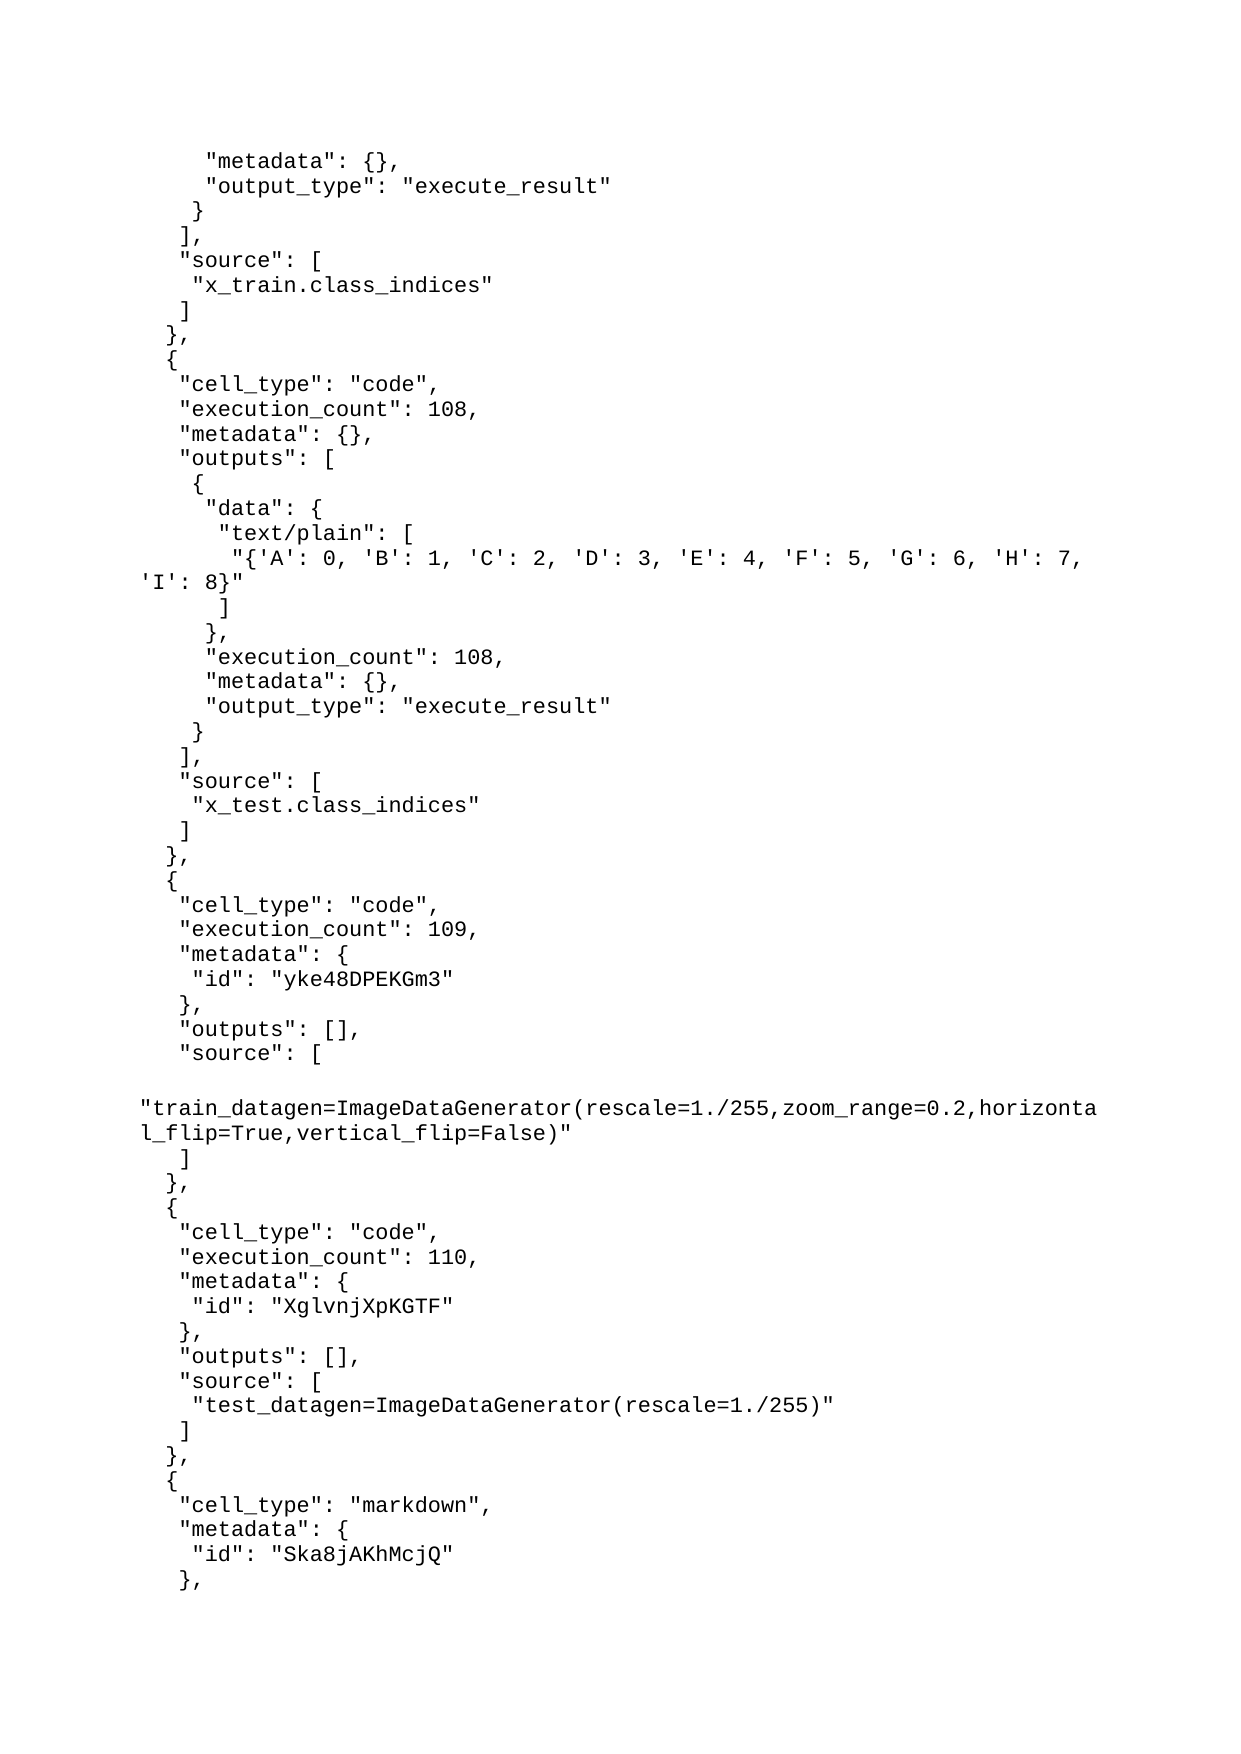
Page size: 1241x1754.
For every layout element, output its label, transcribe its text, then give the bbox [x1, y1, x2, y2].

text "source": [ [139, 1370, 1101, 1394]
text "source": [ [139, 249, 1101, 274]
text "output_type": "execute_result" [139, 175, 1101, 199]
text "outputs": [], [139, 1345, 1101, 1370]
text }, [139, 323, 1101, 348]
text "output_type": "execute_result" [139, 695, 1101, 720]
text "metadata": { [139, 943, 1101, 968]
text { [139, 348, 1101, 373]
text "metadata": {}, [139, 671, 1101, 695]
text }, [139, 1568, 1101, 1593]
text }, [139, 1320, 1101, 1345]
text ] [139, 1419, 1101, 1444]
text "cell_type": "code", [139, 373, 1101, 398]
text }, [139, 1444, 1101, 1469]
text "outputs": [], [139, 1018, 1101, 1042]
text ], [139, 224, 1101, 249]
text { [139, 1469, 1101, 1494]
text "x_train.class_indices" [139, 274, 1101, 299]
text }, [139, 993, 1101, 1018]
text { [139, 1196, 1101, 1221]
text { [139, 869, 1101, 894]
text "execution_count": 108, [139, 646, 1101, 671]
text "id": "Ska8jAKhMcjQ" [139, 1543, 1101, 1568]
text "metadata": { [139, 1271, 1101, 1295]
text "metadata": { [139, 1518, 1101, 1543]
text "outputs": [ [139, 447, 1101, 472]
text ] [139, 299, 1101, 323]
text "cell_type": "code", [139, 1221, 1101, 1246]
text } [139, 720, 1101, 745]
text }, [139, 621, 1101, 646]
text "execution_count": 110, [139, 1246, 1101, 1271]
text "{'A': 0, 'B': 1, 'C': 2, 'D': 3, 'E': 4, 'F': 5, 'G': 6, 'H': 7, 'I': 8}" [139, 547, 1101, 596]
text "execution_count": 109, [139, 918, 1101, 943]
text }, [139, 844, 1101, 869]
text ] [139, 819, 1101, 844]
text "text/plain": [ [139, 522, 1101, 547]
text "x_test.class_indices" [139, 794, 1101, 819]
text "test_datagen=ImageDataGenerator(rescale=1./255)" [139, 1394, 1101, 1419]
text "source": [ [139, 770, 1101, 794]
text }, [139, 1171, 1101, 1196]
text "id": "XglvnjXpKGTF" [139, 1295, 1101, 1320]
text "metadata": {}, [139, 150, 1101, 175]
text "cell_type": "markdown", [139, 1494, 1101, 1518]
text ], [139, 745, 1101, 770]
text } [139, 199, 1101, 224]
text "execution_count": 108, [139, 398, 1101, 423]
text "train_datagen=ImageDataGenerator(rescale=1./255,zoom_range=0.2,horizontal_flip=True,vertical_flip=False)" [139, 1067, 1101, 1147]
text "id": "yke48DPEKGm3" [139, 968, 1101, 993]
text { [139, 472, 1101, 497]
text "source": [ [139, 1042, 1101, 1067]
text "data": { [139, 497, 1101, 522]
text ] [139, 596, 1101, 621]
text ] [139, 1147, 1101, 1171]
text "cell_type": "code", [139, 894, 1101, 918]
text "metadata": {}, [139, 423, 1101, 447]
